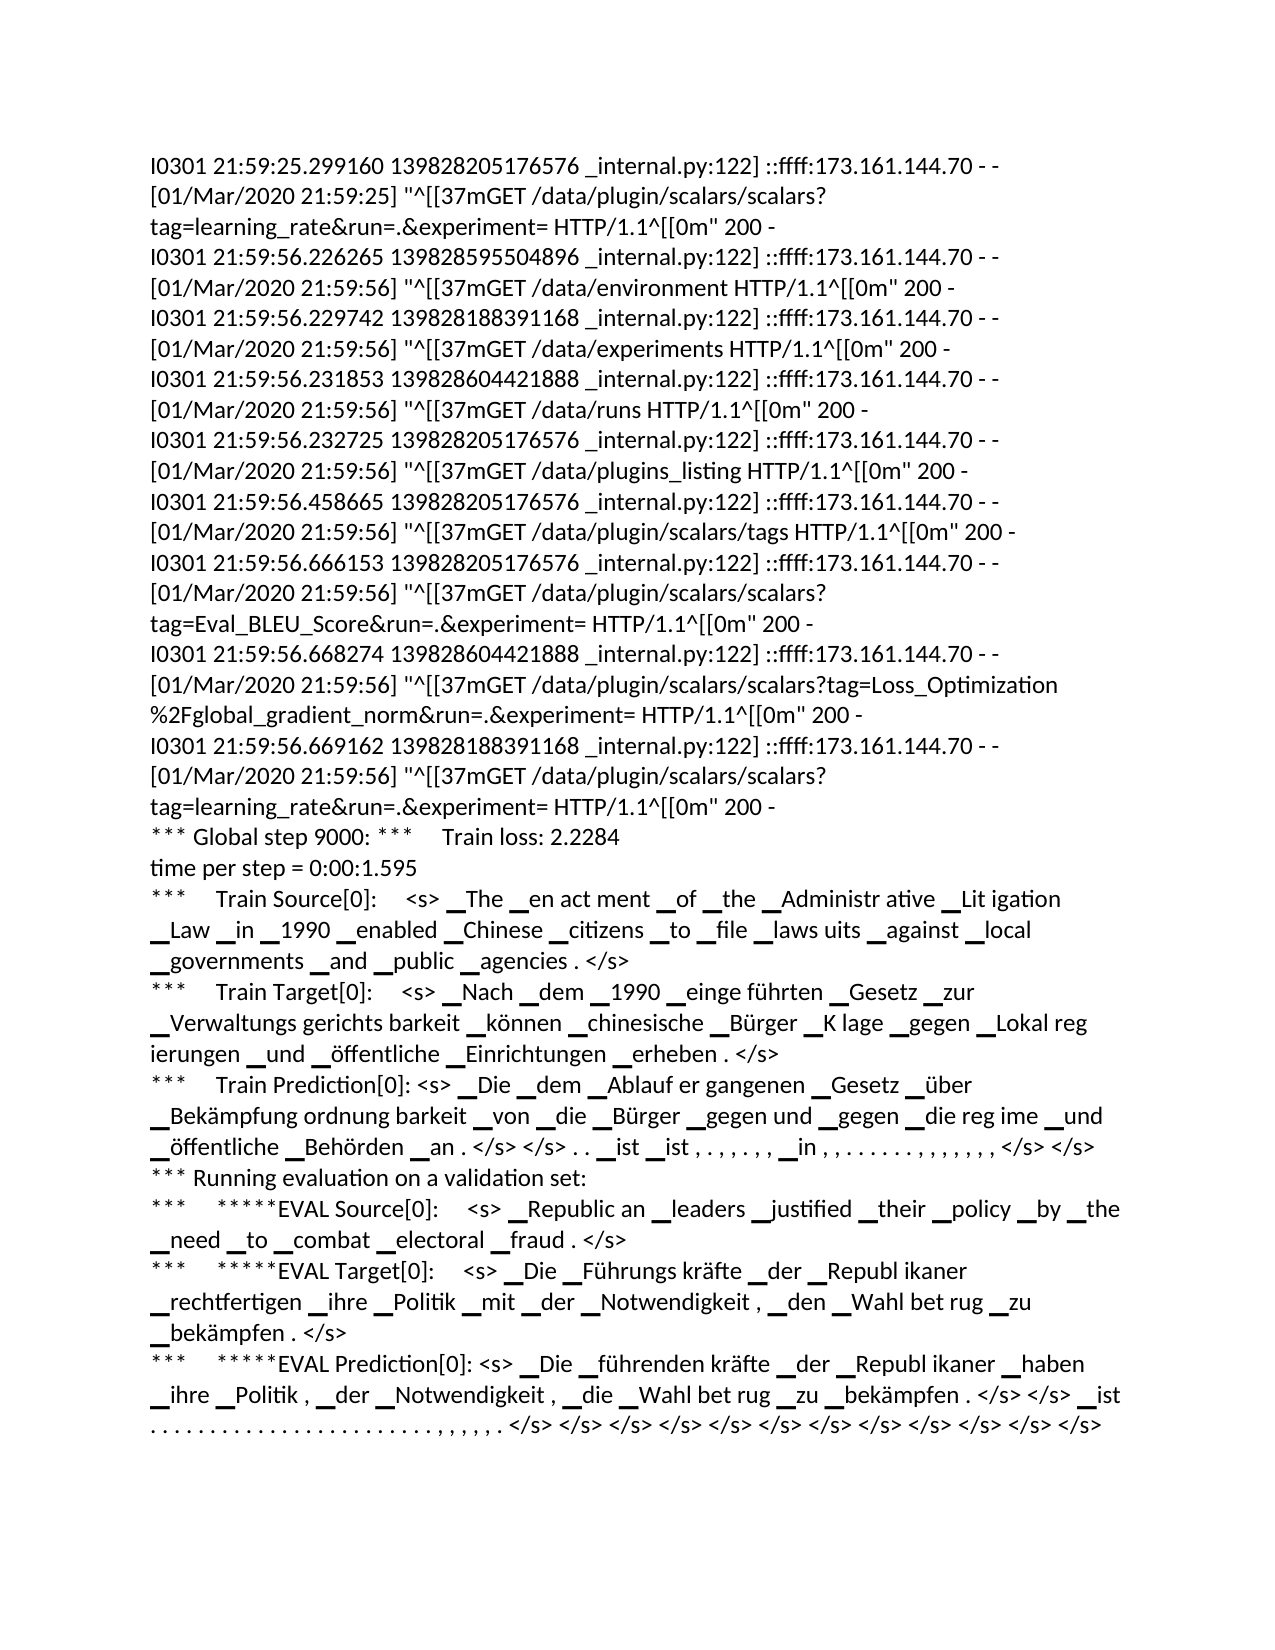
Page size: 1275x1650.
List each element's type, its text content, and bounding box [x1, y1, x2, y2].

text I0301 21:59:56.226265 139828595504896 _internal.py:122] ::ffff:173.161.144.70 - - [01/Mar/2020 21:59:56] "^[[37mGET /data/environment HTTP/1.1^[[0m" 200 - [150, 242, 1125, 303]
text *** Train Prediction[0]: <s> ▁Die ▁dem ▁Ablauf er gangenen ▁Gesetz ▁über ▁Bekämpfung ordnung barkeit ▁von ▁die ▁Bürger ▁gegen und ▁gegen ▁die reg ime ▁und ▁öffentliche ▁Behörden ▁an . </s> </s> . . ▁ist ▁ist , . , , . , , ▁in , , . . . . . . , , , , , , , </s> </s> [150, 1069, 1125, 1162]
text *** Train Target[0]: <s> ▁Nach ▁dem ▁1990 ▁einge führten ▁Gesetz ▁zur ▁Verwaltungs gerichts barkeit ▁können ▁chinesische ▁Bürger ▁K lage ▁gegen ▁Lokal reg ierungen ▁und ▁öffentliche ▁Einrichtungen ▁erheben . </s> [150, 976, 1125, 1069]
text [150, 1348, 1125, 1440]
text *** Train Source[0]: <s> ▁The ▁en act ment ▁of ▁the ▁Administr ative ▁Lit igation ▁Law ▁in ▁1990 ▁enabled ▁Chinese ▁citizens ▁to ▁file ▁laws uits ▁against ▁local ▁governments ▁and ▁public ▁agencies . </s> [150, 882, 1125, 976]
text *** Global step 9000: *** Train loss: 2.2284 [150, 821, 1125, 852]
text I0301 21:59:56.668274 139828604421888 _internal.py:122] ::ffff:173.161.144.70 - - [01/Mar/2020 21:59:56] "^[[37mGET /data/plugin/scalars/scalars?tag=Loss_Optimization%2Fglobal_gradient_norm&run=.&experiment= HTTP/1.1^[[0m" 200 - [150, 638, 1125, 730]
text *** *****EVAL Target[0]: <s> ▁Die ▁Führungs kräfte ▁der ▁Republ ikaner ▁rechtfertigen ▁ihre ▁Politik ▁mit ▁der ▁Notwendigkeit , ▁den ▁Wahl bet rug ▁zu ▁bekämpfen . </s> [150, 1254, 1125, 1348]
text I0301 21:59:56.231853 139828604421888 _internal.py:122] ::ffff:173.161.144.70 - - [01/Mar/2020 21:59:56] "^[[37mGET /data/runs HTTP/1.1^[[0m" 200 - [150, 364, 1125, 425]
text I0301 21:59:56.229742 139828188391168 _internal.py:122] ::ffff:173.161.144.70 - - [01/Mar/2020 21:59:56] "^[[37mGET /data/experiments HTTP/1.1^[[0m" 200 - [150, 303, 1125, 364]
text time per step = 0:00:1.595 [150, 852, 1125, 882]
text I0301 21:59:56.669162 139828188391168 _internal.py:122] ::ffff:173.161.144.70 - - [01/Mar/2020 21:59:56] "^[[37mGET /data/plugin/scalars/scalars?tag=learning_rate&run=.&experiment= HTTP/1.1^[[0m" 200 - [150, 730, 1125, 821]
text I0301 21:59:56.458665 139828205176576 _internal.py:122] ::ffff:173.161.144.70 - - [01/Mar/2020 21:59:56] "^[[37mGET /data/plugin/scalars/tags HTTP/1.1^[[0m" 200 - [150, 486, 1125, 547]
text *** Running evaluation on a validation set: [150, 1162, 1125, 1192]
text I0301 21:59:25.299160 139828205176576 _internal.py:122] ::ffff:173.161.144.70 - - [01/Mar/2020 21:59:25] "^[[37mGET /data/plugin/scalars/scalars?tag=learning_rate&run=.&experiment= HTTP/1.1^[[0m" 200 - [150, 150, 1125, 242]
text I0301 21:59:56.232725 139828205176576 _internal.py:122] ::ffff:173.161.144.70 - - [01/Mar/2020 21:59:56] "^[[37mGET /data/plugins_listing HTTP/1.1^[[0m" 200 - [150, 425, 1125, 486]
text *** *****EVAL Source[0]: <s> ▁Republic an ▁leaders ▁justified ▁their ▁policy ▁by ▁the ▁need ▁to ▁combat ▁electoral ▁fraud . </s> [150, 1192, 1125, 1254]
text I0301 21:59:56.666153 139828205176576 _internal.py:122] ::ffff:173.161.144.70 - - [01/Mar/2020 21:59:56] "^[[37mGET /data/plugin/scalars/scalars?tag=Eval_BLEU_Score&run=.&experiment= HTTP/1.1^[[0m" 200 - [150, 547, 1125, 638]
